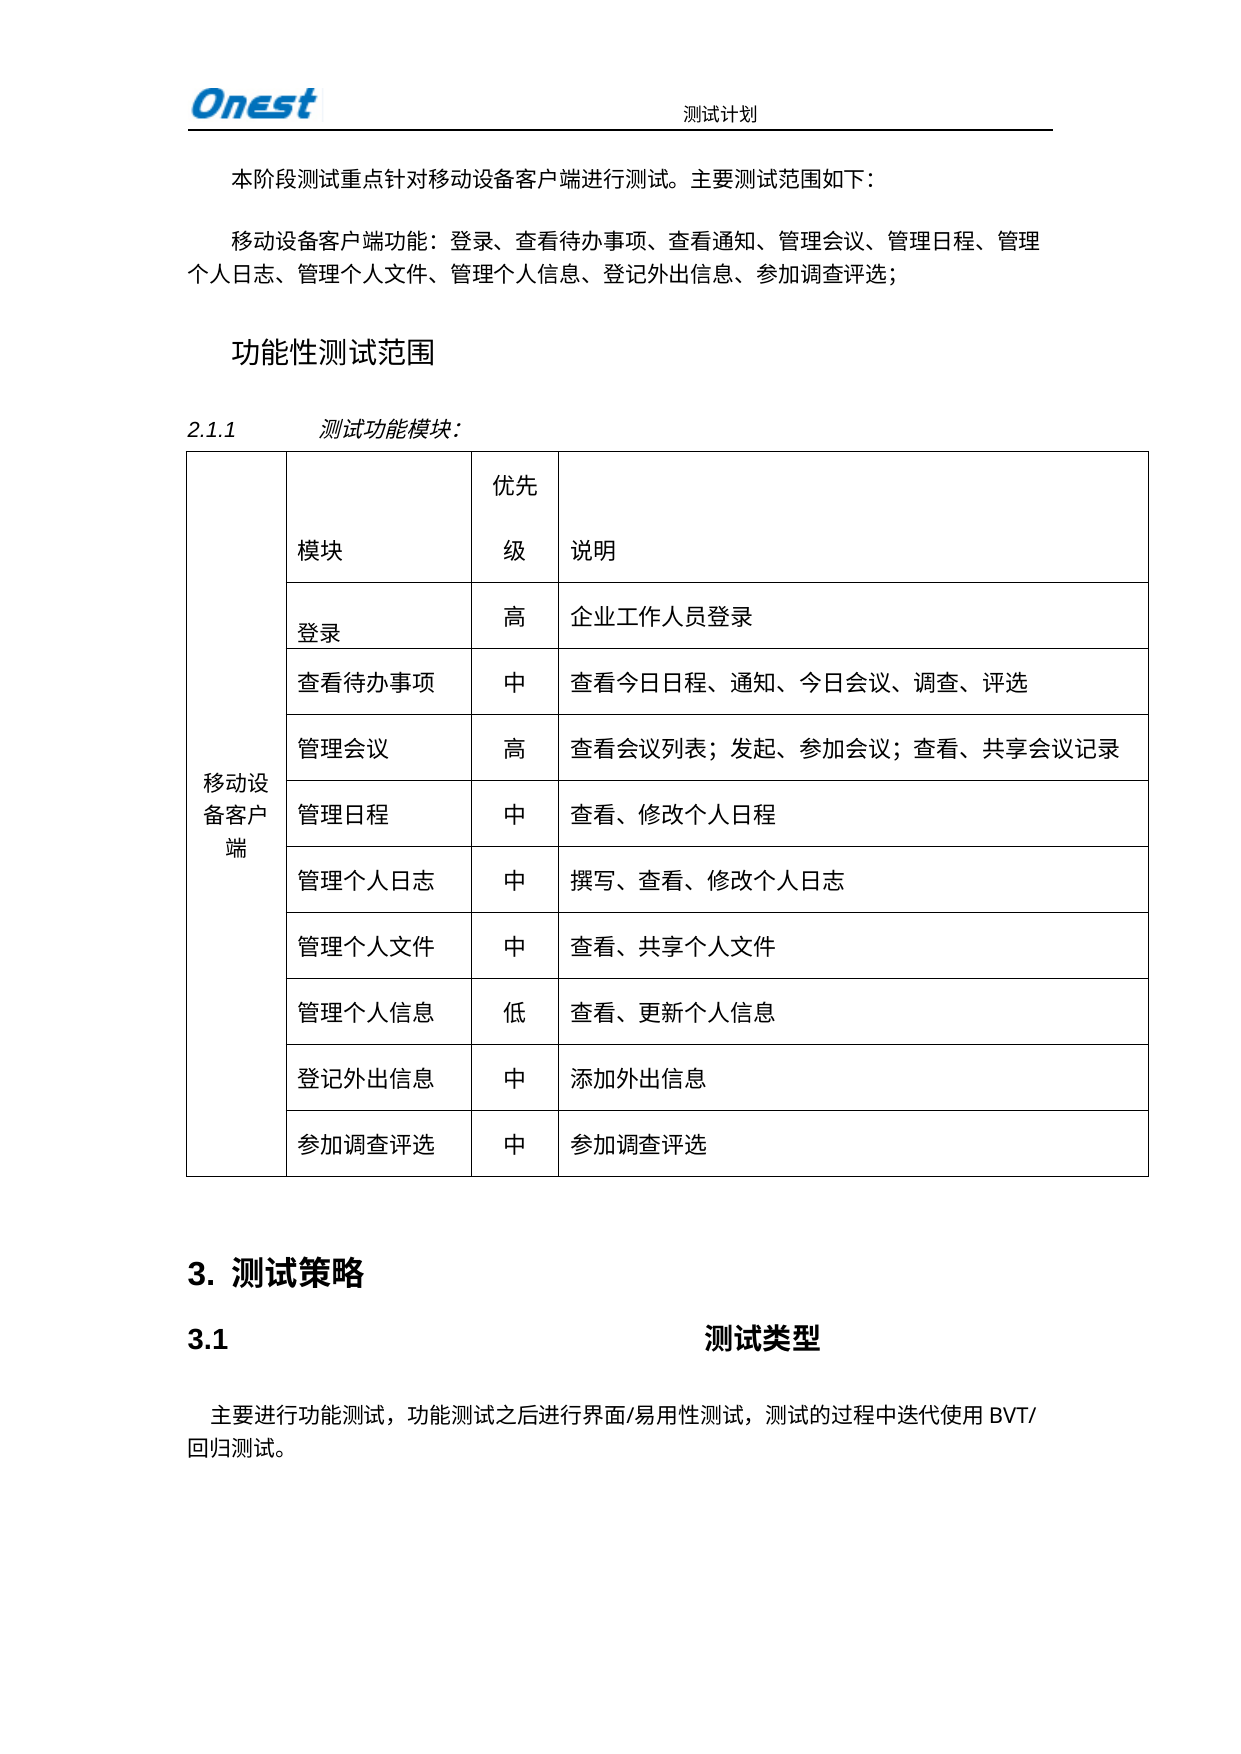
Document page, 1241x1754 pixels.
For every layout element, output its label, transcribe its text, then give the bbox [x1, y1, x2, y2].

table_cell 管理个人信息 [287, 979, 471, 1044]
text 主要进行功能测试，功能测试之后进行界面/易用性测试，测试的过程中迭代使用BVT/回归测试。 [187, 1398, 1053, 1463]
table_cell 中 [472, 649, 558, 714]
text 功能性测试范围 [187, 318, 1053, 383]
text 移动设备客户端功能：登录、查看待办事项、查看通知、管理会议、管理日程、管理个人日志、管理个人文件、管理个人信息、登记外出信息、参加调查评选； [187, 224, 1053, 289]
table_cell 管理个人文件 [287, 913, 471, 978]
table_cell 查看、更新个人信息 [559, 979, 1148, 1044]
table_cell 高 [472, 715, 558, 780]
table_cell 管理个人日志 [287, 847, 471, 912]
subtitle 测试类型 [187, 1304, 1053, 1369]
table_cell 查看待办事项 [287, 649, 471, 714]
table_cell 登记外出信息 [287, 1045, 471, 1110]
table_cell 登录 [287, 583, 471, 648]
table_header 模块 [287, 452, 471, 582]
table_cell 撰写、查看、修改个人日志 [559, 847, 1148, 912]
table_cell 企业工作人员登录 [559, 583, 1148, 648]
table_cell 管理日程 [287, 781, 471, 846]
table_cell 中 [472, 847, 558, 912]
subtitle 测试策略 [187, 1239, 1053, 1304]
table_cell 参加调查评选 [559, 1111, 1148, 1176]
table_header 说明 [559, 452, 1148, 582]
table_cell 查看今日日程、通知、今日会议、调查、评选 [559, 649, 1148, 714]
table_cell 管理会议 [287, 715, 471, 780]
table_header 优先级 [472, 452, 558, 582]
table_cell 高 [472, 583, 558, 648]
subtitle 测试功能模块： [187, 412, 1053, 444]
table_header 移动设备客户端 [187, 452, 286, 1176]
table_cell 中 [472, 1045, 558, 1110]
table_cell 中 [472, 1111, 558, 1176]
table_cell 中 [472, 781, 558, 846]
table_cell 查看、修改个人日程 [559, 781, 1148, 846]
table_cell 添加外出信息 [559, 1045, 1148, 1110]
table_cell 查看、共享个人文件 [559, 913, 1148, 978]
table_cell 查看会议列表；发起、参加会议；查看、共享会议记录 [559, 715, 1148, 780]
table_cell 低 [472, 979, 558, 1044]
text 本阶段测试重点针对移动设备客户端进行测试。主要测试范围如下： [187, 162, 1053, 194]
picture [187, 88, 324, 122]
table_cell 参加调查评选 [287, 1111, 471, 1176]
table_cell 中 [472, 913, 558, 978]
